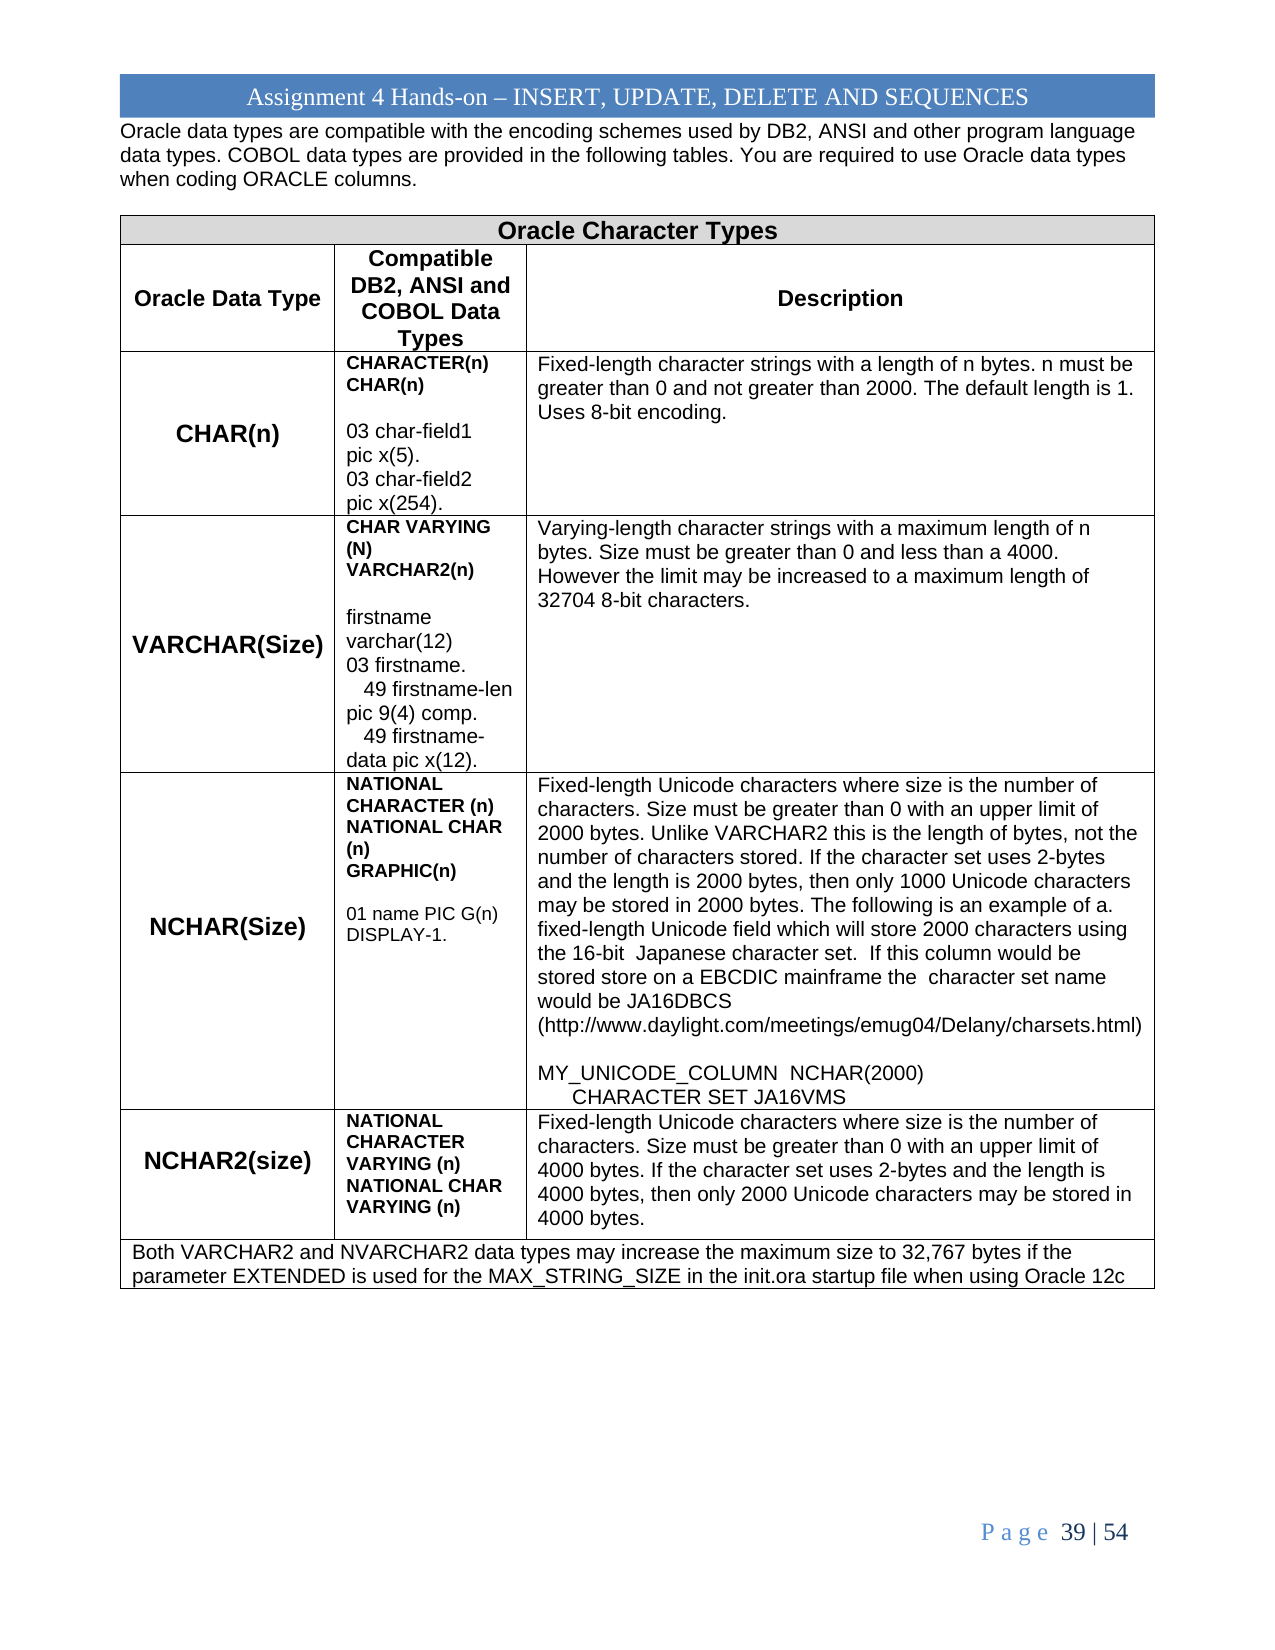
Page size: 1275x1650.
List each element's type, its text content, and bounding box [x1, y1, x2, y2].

table_cell Both VARCHAR2 and NVARCHAR2 data types may increase the maximum size to 32,767 bytes if the parameter EXTENDED is used for the MAX_STRING_SIZE in the init.ora startup file when using Oracle 12c [121, 1240, 1154, 1288]
table_cell Fixed-length Unicode characters where size is the number of characters. Size must be greater than 0 with an upper limit of 4000 bytes. If the character set uses 2-bytes and the length is 4000 bytes, then only 2000 Unicode characters may be stored in 4000 bytes. [527, 1110, 1154, 1239]
table_cell NCHAR2(size) [121, 1110, 334, 1239]
table_cell CHAR(n) [121, 352, 334, 515]
table_cell Fixed-length Unicode characters where size is the number of characters. Size must be greater than 0 with an upper limit of 2000 bytes. Unlike VARCHAR2 this is the length of bytes, not the number of characters stored. If the character set uses 2-bytes and the length is 2000 bytes, then only 1000 Unicode characters may be stored in 2000 bytes. The following is an example of a. fixed-length Unicode field which will store 2000 characters using the 16-bit Japanese character set. If this column would be stored store on a EBCDIC mainframe the character set name would be JA16DBCS (http://www.daylight.com/meetings/emug04/Delany/charsets.html) MY_UNICODE_COLUMN NCHAR(2000) CHARACTER SET JA16VMS [527, 773, 1154, 1109]
table_cell VARCHAR(Size) [121, 516, 334, 772]
table_cell NATIONAL CHARACTER VARYING (n) NATIONAL CHAR VARYING (n) [335, 1110, 526, 1239]
table_cell Fixed-length character strings with a length of n bytes. n must be greater than 0 and not greater than 2000. The default length is 1. Uses 8-bit encoding. [527, 352, 1154, 515]
table_cell NATIONAL CHARACTER (n) NATIONAL CHAR (n) GRAPHIC(n) 01 name PIC G(n) DISPLAY-1. [335, 773, 526, 1109]
table_cell Varying-length character strings with a maximum length of n bytes. Size must be greater than 0 and less than a 4000. However the limit may be increased to a maximum length of 32704 8-bit characters. [527, 516, 1154, 772]
table_cell CHARACTER(n) CHAR(n) 03 char-field1 pic x(5). 03 char-field2 pic x(254). [335, 352, 526, 515]
table_header Oracle Character Types [121, 216, 1154, 244]
table_cell NCHAR(Size) [121, 773, 334, 1109]
table_cell Compatible DB2, ANSI and COBOL Data Types [335, 245, 526, 351]
text Oracle data types are compatible with the encoding schemes used by DB2, ANSI and other program language data types. COBOL data types are provided in the following tables. You are required to use Oracle data types when coding ORACLE columns. [120, 118, 1155, 191]
table_cell Oracle Data Type [121, 245, 334, 351]
table_cell Description [527, 245, 1154, 351]
table_cell CHAR VARYING (N) VARCHAR2(n) firstname varchar(12) 03 firstname. 49 firstname-len pic 9(4) comp. 49 firstname-data pic x(12). [335, 516, 526, 772]
